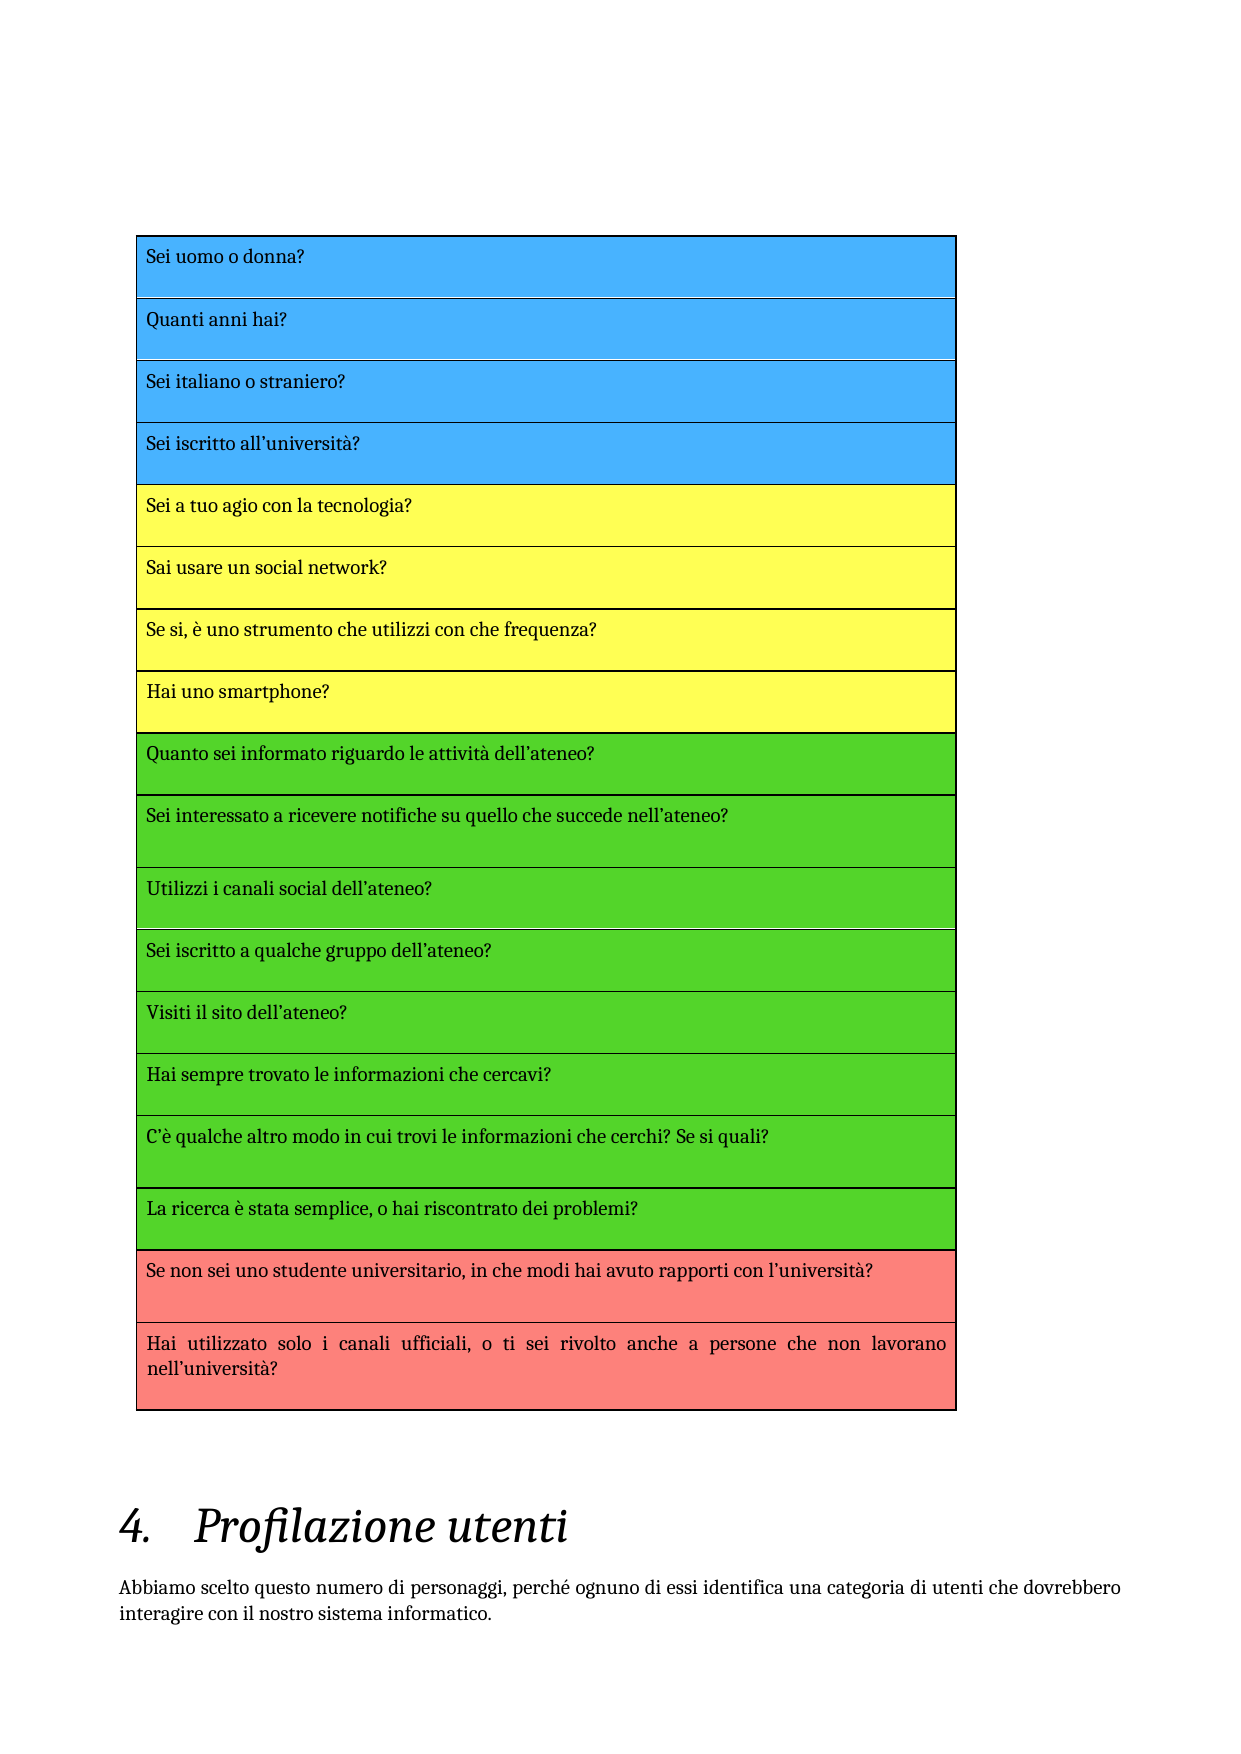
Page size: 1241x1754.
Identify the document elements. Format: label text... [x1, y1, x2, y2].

text Abbiamo scelto questo numero di personaggi, perché ognuno di essi identifica una categoria di utenti che dovrebbero interagire con il nostro sistema informatico. [119, 1576, 1122, 1625]
table_cell Quanto sei informato riguardo le attività dell’ateneo? [137, 734, 955, 794]
table_cell C’è qualche altro modo in cui trovi le informazioni che cerchi? Se si quali? [137, 1116, 955, 1187]
table_cell Se si, è uno strumento che utilizzi con che frequenza? [137, 610, 955, 670]
table_cell Sei iscritto all’università? [137, 423, 955, 484]
table_cell Sei interessato a ricevere notifiche su quello che succede nell’ateneo? [137, 796, 955, 866]
table_cell Visiti il sito dell’ateneo? [137, 992, 955, 1053]
table_cell Sei a tuo agio con la tecnologia? [137, 485, 955, 546]
table_cell Sei iscritto a qualche gruppo dell’ateneo? [137, 930, 955, 991]
table_cell Utilizzi i canali social dell’ateneo? [137, 868, 955, 928]
table_cell Hai utilizzato solo i canali ufficiali, o ti sei rivolto anche a persone che non lavorano nell’università? [137, 1323, 955, 1409]
table_cell Sei italiano o straniero? [137, 361, 955, 422]
table_cell Quanti anni hai? [137, 299, 955, 359]
table_header Sei uomo o donna? [137, 237, 955, 297]
table_cell Hai uno smartphone? [137, 672, 955, 732]
table_cell La ricerca è stata semplice, o hai riscontrato dei problemi? [137, 1189, 955, 1249]
list Profilazione utenti [119, 1497, 1122, 1554]
table_cell Se non sei uno studente universitario, in che modi hai avuto rapporti con l’università? [137, 1251, 955, 1322]
table_cell Hai sempre trovato le informazioni che cercavi? [137, 1054, 955, 1115]
table_cell Sai usare un social network? [137, 547, 955, 608]
